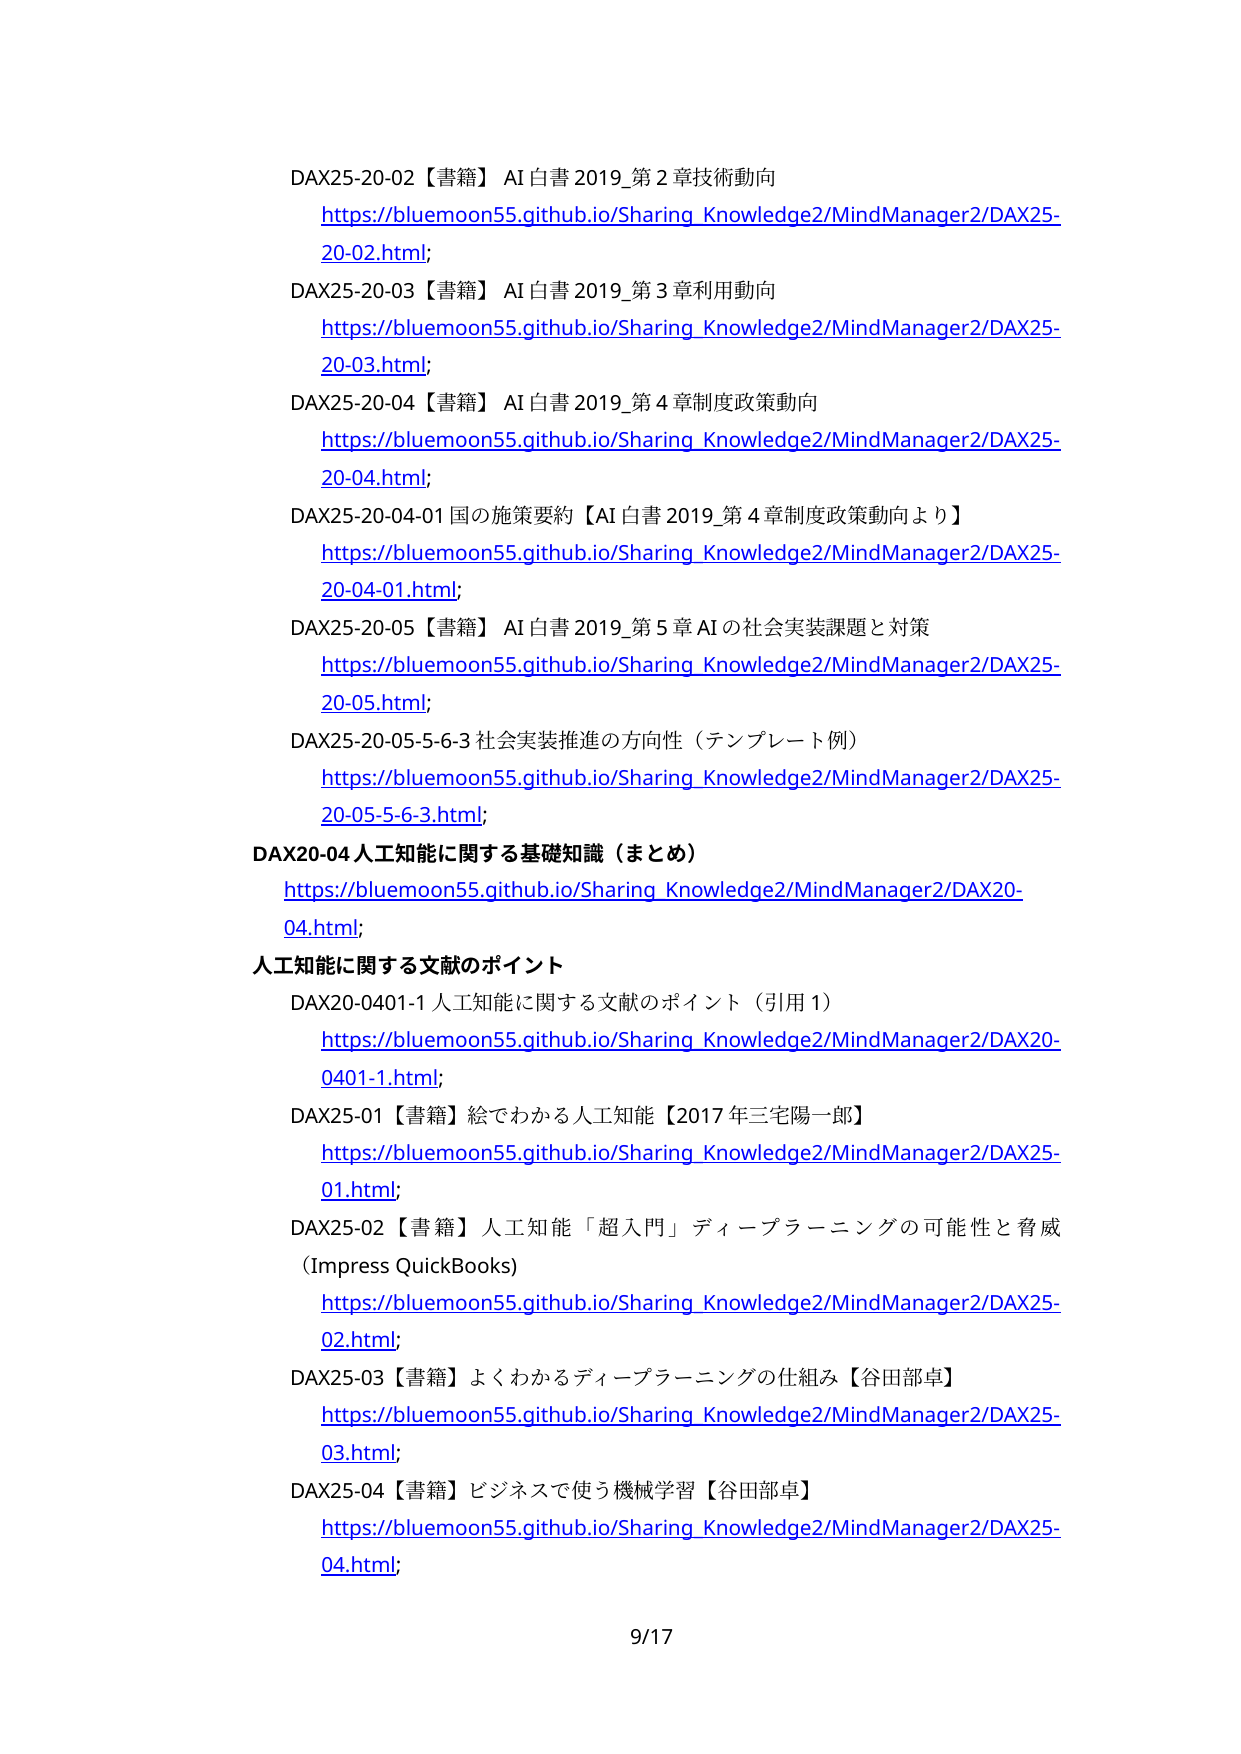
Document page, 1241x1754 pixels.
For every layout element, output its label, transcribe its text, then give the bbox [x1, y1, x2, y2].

text https://bluemoon55.github.io/Sharing_Knowledge2/MindManager2/DAX25-20-05-5-6-3.html; [321, 758, 1063, 833]
list DAX25-20-04【書籍】 AI白書2019_第4章制度政策動向 [290, 383, 1063, 421]
text https://bluemoon55.github.io/Sharing_Knowledge2/MindManager2/DAX25-20-03.html; [321, 308, 1063, 383]
text https://bluemoon55.github.io/Sharing_Knowledge2/MindManager2/DAX25-20-02.html; [321, 196, 1063, 271]
subtitle DAX20-04人工知能に関する基礎知識（まとめ） [252, 833, 1063, 871]
list DAX25-20-02【書籍】 AI白書2019_第2章技術動向 [290, 158, 1063, 196]
list DAX25-03【書籍】よくわかるディープラーニングの仕組み【谷田部卓】 [290, 1358, 1063, 1396]
text https://bluemoon55.github.io/Sharing_Knowledge2/MindManager2/DAX25-03.html; [321, 1396, 1063, 1471]
list DAX25-20-03【書籍】 AI白書2019_第3章利用動向 [290, 271, 1063, 308]
list DAX25-04【書籍】ビジネスで使う機械学習【谷田部卓】 [290, 1471, 1063, 1508]
list DAX25-20-04-01国の施策要約【AI白書2019_第4章制度政策動向より】 [290, 496, 1063, 533]
subtitle 人工知能に関する文献のポイント [252, 946, 1063, 983]
text https://bluemoon55.github.io/Sharing_Knowledge2/MindManager2/DAX25-20-04-01.html; [321, 533, 1063, 608]
text https://bluemoon55.github.io/Sharing_Knowledge2/MindManager2/DAX25-02.html; [321, 1283, 1063, 1358]
text https://bluemoon55.github.io/Sharing_Knowledge2/MindManager2/DAX25-04.html; [321, 1508, 1063, 1583]
text https://bluemoon55.github.io/Sharing_Knowledge2/MindManager2/DAX25-01.html; [321, 1133, 1063, 1208]
text https://bluemoon55.github.io/Sharing_Knowledge2/MindManager2/DAX25-20-05.html; [321, 646, 1063, 721]
list DAX25-02【書籍】人工知能「超入門」ディープラーニングの可能性と脅威（Impress QuickBooks) [290, 1208, 1063, 1283]
list DAX25-01【書籍】絵でわかる人工知能【2017年三宅陽一郎】 [290, 1096, 1063, 1133]
list DAX25-20-05-5-6-3社会実装推進の方向性（テンプレート例） [290, 721, 1063, 758]
text https://bluemoon55.github.io/Sharing_Knowledge2/MindManager2/DAX20-04.html; [283, 871, 1063, 946]
list DAX20-0401-1人工知能に関する文献のポイント（引用1） [290, 983, 1063, 1021]
text https://bluemoon55.github.io/Sharing_Knowledge2/MindManager2/DAX25-20-04.html; [321, 421, 1063, 496]
list DAX25-20-05【書籍】 AI白書2019_第5章AIの社会実装課題と対策 [290, 608, 1063, 646]
text https://bluemoon55.github.io/Sharing_Knowledge2/MindManager2/DAX20-0401-1.html; [321, 1021, 1063, 1096]
